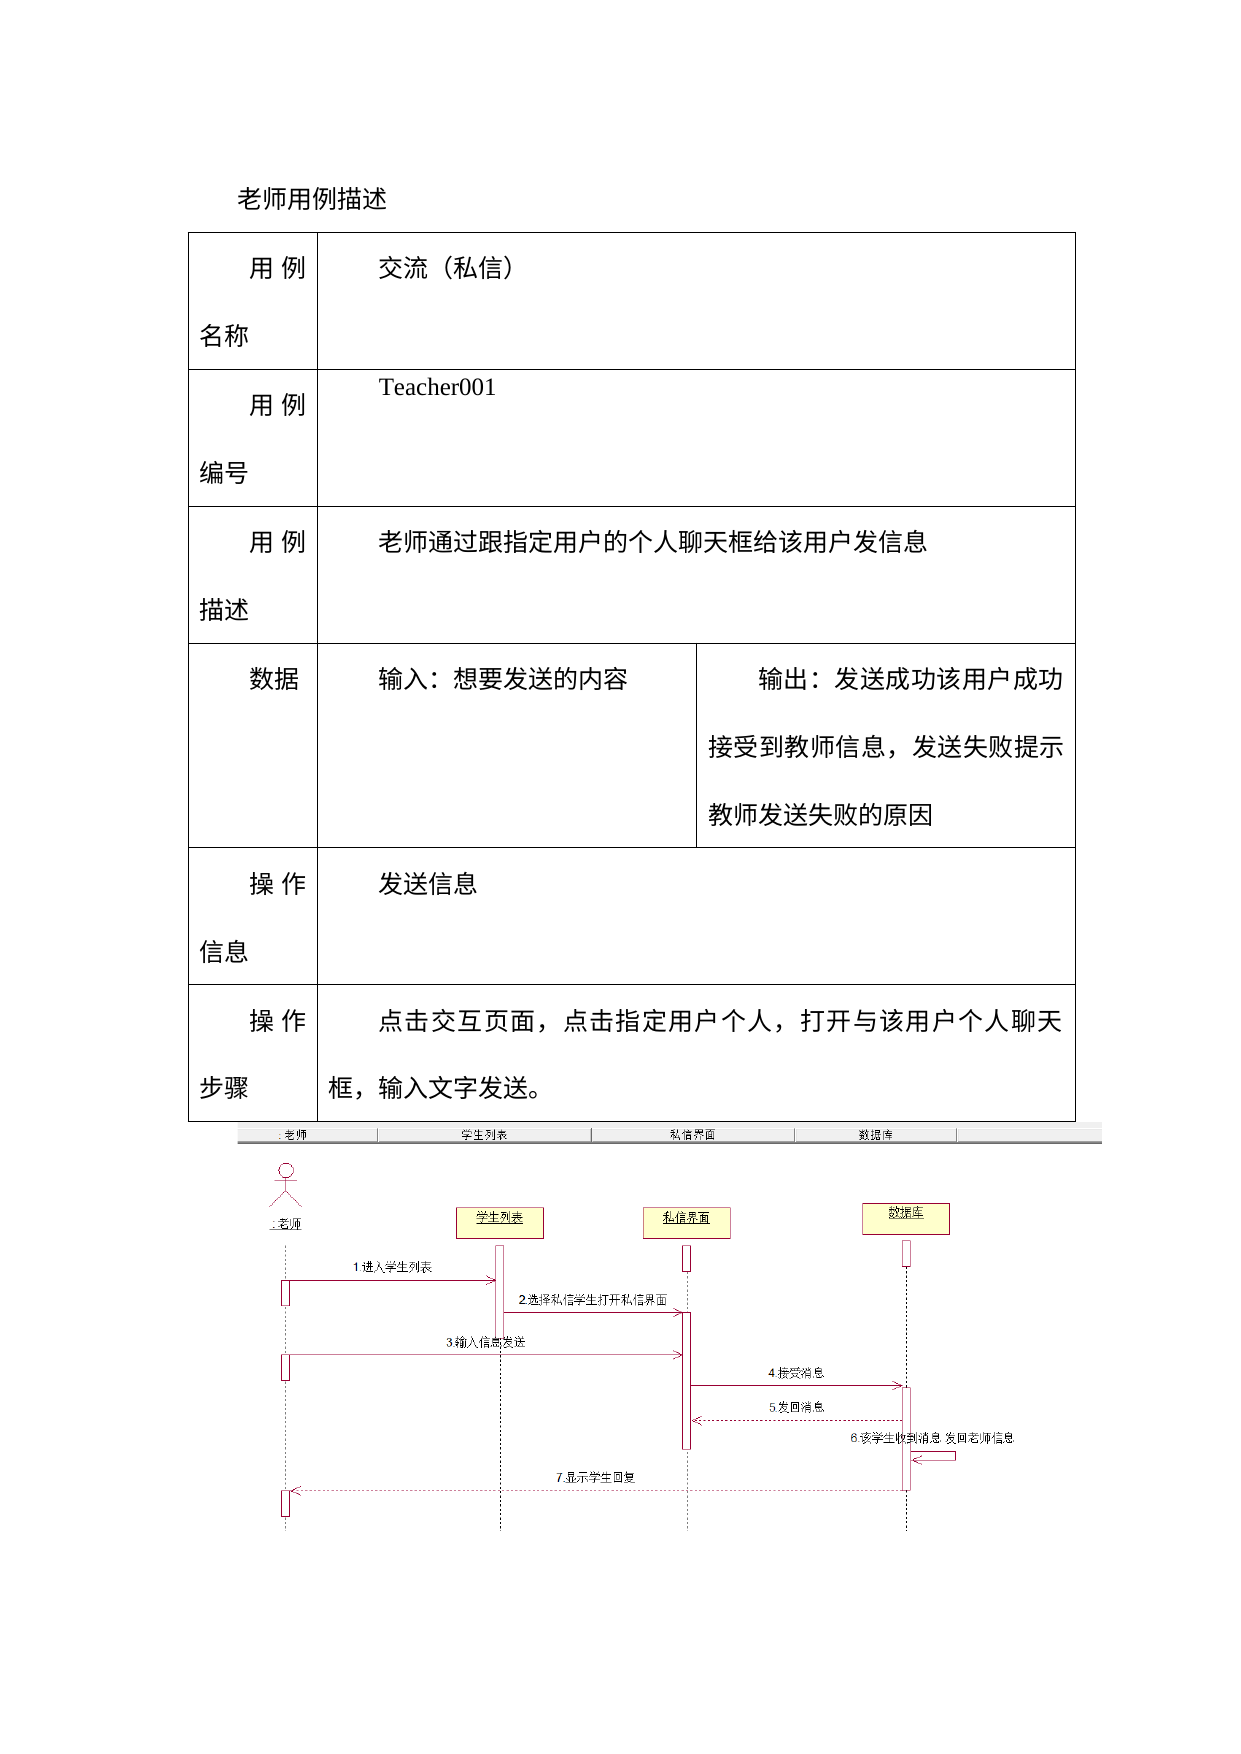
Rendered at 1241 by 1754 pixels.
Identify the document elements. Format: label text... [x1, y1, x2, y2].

picture [237, 1122, 1102, 1531]
table_cell 点击交互页面，点击指定用户个人，打开与该用户个人聊天框，输入文字发送。 [318, 985, 1075, 1121]
text 老师用例描述 [187, 164, 1053, 232]
table_cell 操作步骤 [189, 985, 317, 1121]
table_cell 用例编号 [189, 370, 317, 506]
table_cell 输出：发送成功该用户成功接受到教师信息，发送失败提示教师发送失败的原因 [697, 644, 1075, 847]
table_header 交流（私信） [318, 233, 1075, 369]
table_cell 老师通过跟指定用户的个人聊天框给该用户发信息 [318, 507, 1075, 642]
table_cell 输入：想要发送的内容 [318, 644, 696, 847]
table_cell Teacher001 [318, 370, 1075, 506]
table_header 用例名称 [189, 233, 317, 369]
table_cell 操作信息 [189, 848, 317, 984]
table_cell 数据 [189, 644, 317, 847]
table_cell 发送信息 [318, 848, 1075, 984]
table_cell 用例描述 [189, 507, 317, 642]
